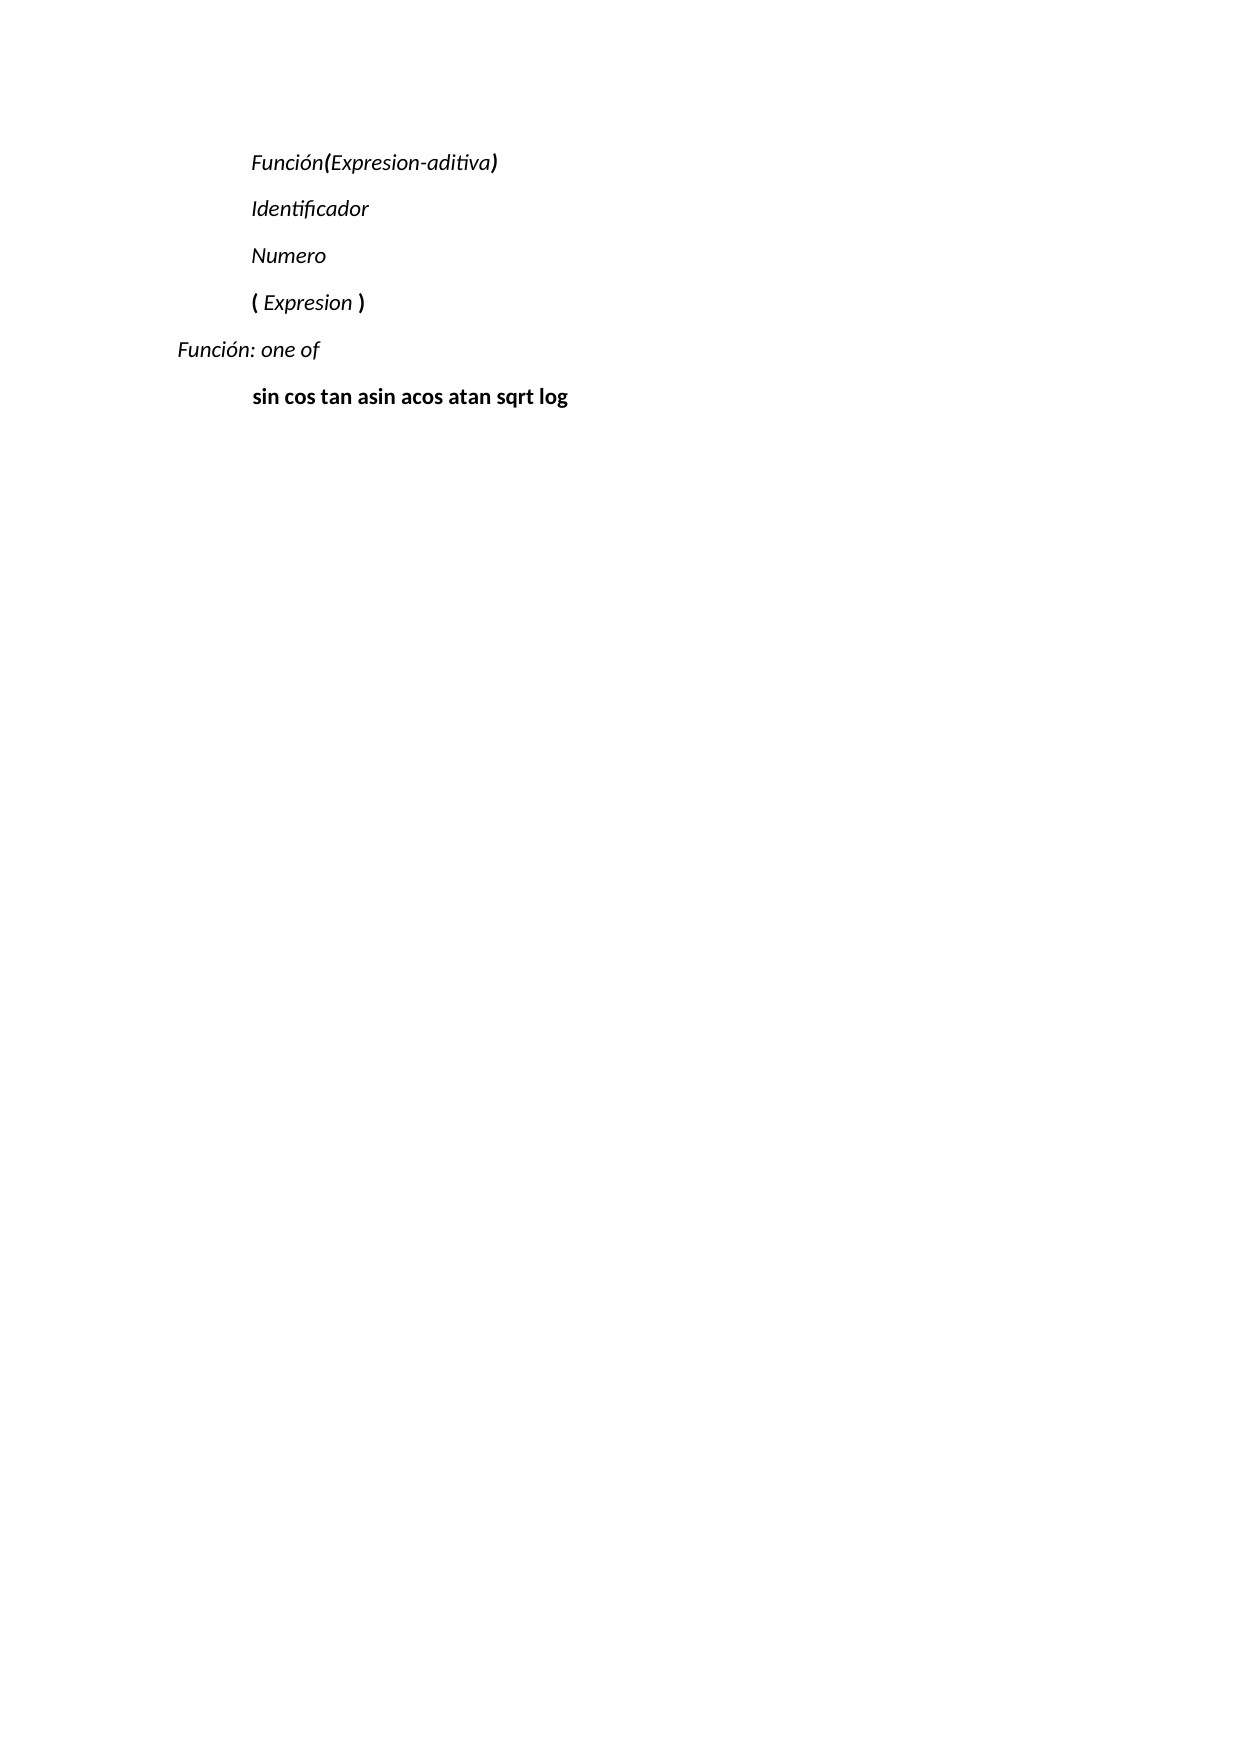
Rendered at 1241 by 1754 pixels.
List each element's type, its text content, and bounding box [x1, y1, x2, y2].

text Numero [177, 241, 1063, 269]
text Función: one of [177, 335, 1063, 363]
text Identificador [177, 194, 1063, 222]
text sin cos tan asin acos atan sqrt log [177, 382, 1063, 410]
text Función(Expresion-aditiva) [177, 148, 1063, 176]
text ( Expresion ) [177, 288, 1063, 316]
